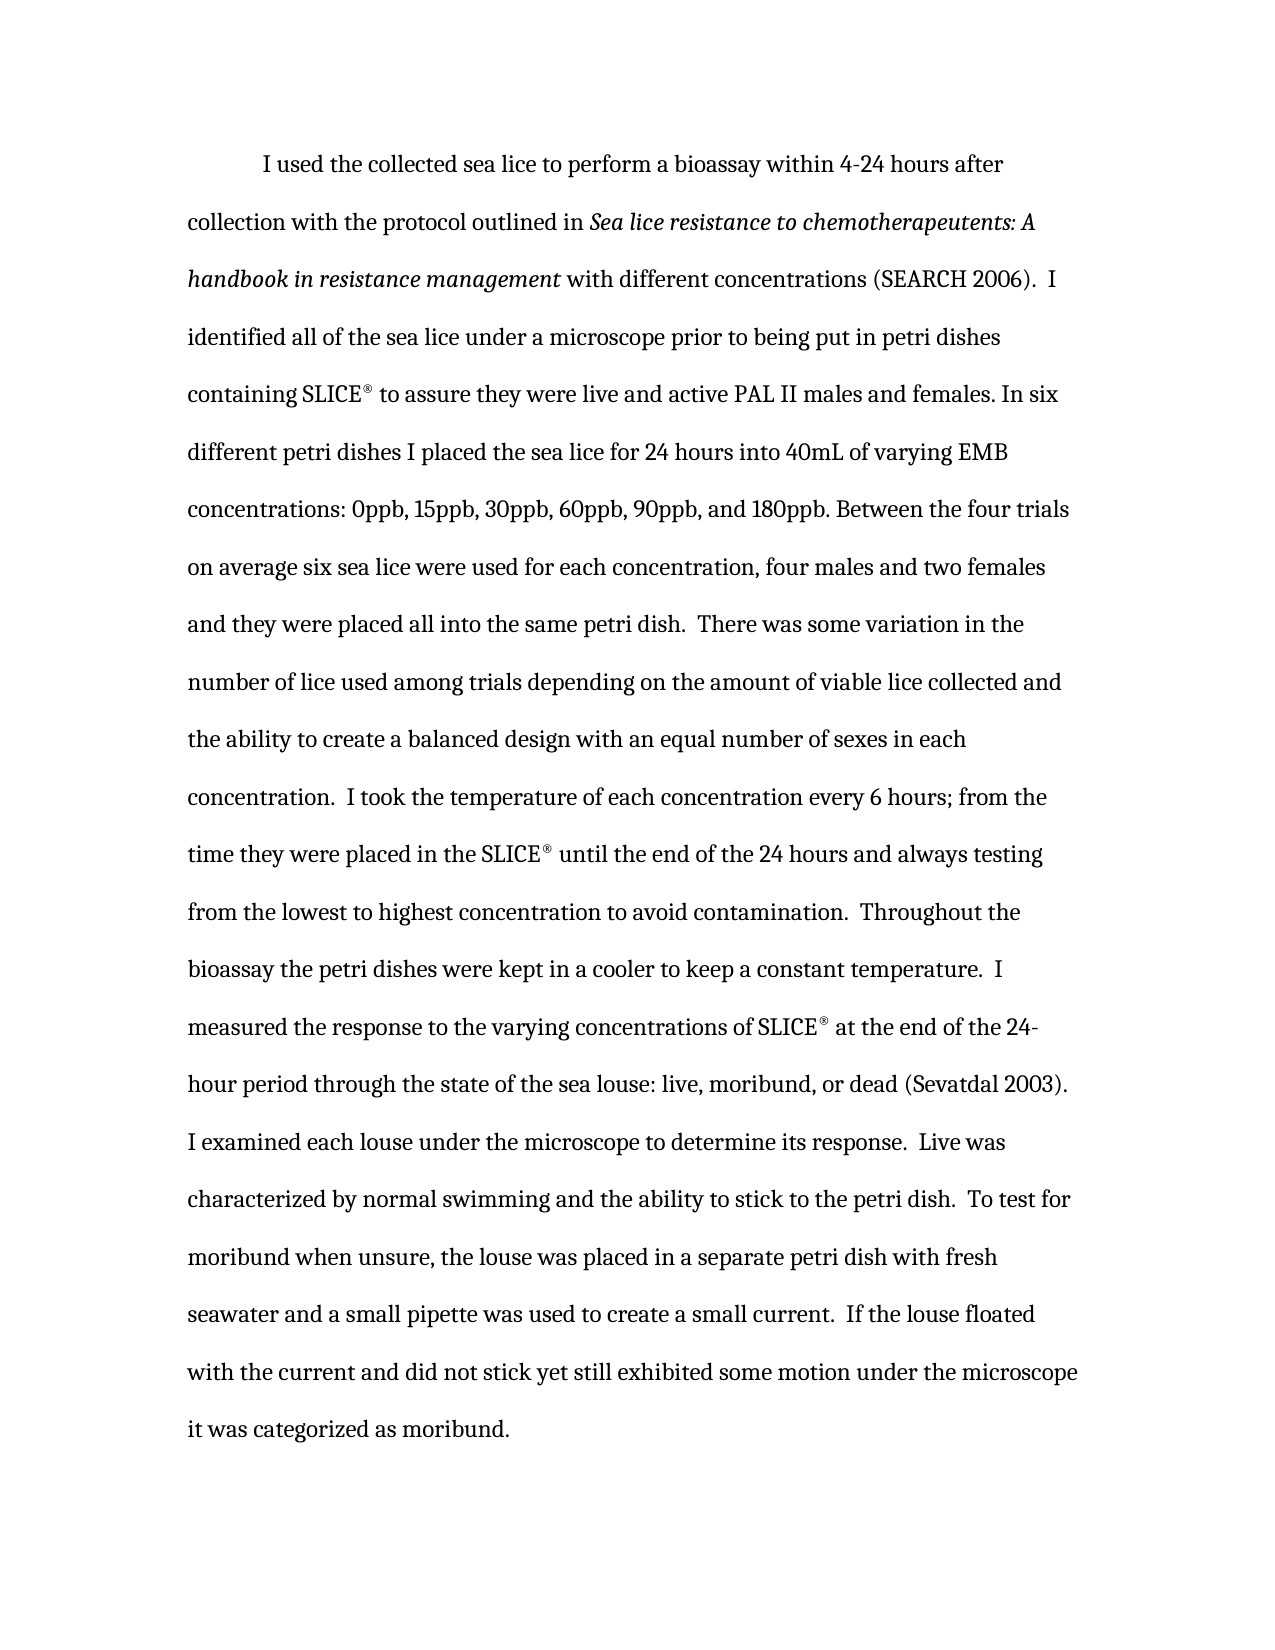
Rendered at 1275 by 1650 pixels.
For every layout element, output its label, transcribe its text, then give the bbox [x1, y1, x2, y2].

text I used the collected sea lice to perform a bioassay within 4-24 hours after collection with the protocol outlined in Sea lice resistance to chemotherapeutents: A handbook in resistance management with different concentrations (SEARCH 2006). I identified all of the sea lice under a microscope prior to being put in petri dishes containing SLICE® to assure they were live and active PAL II males and females. In six different petri dishes I placed the sea lice for 24 hours into 40mL of varying EMB concentrations: 0ppb, 15ppb, 30ppb, 60ppb, 90ppb, and 180ppb. Between the four trials on average six sea lice were used for each concentration, four males and two females and they were placed all into the same petri dish. There was some variation in the number of lice used among trials depending on the amount of viable lice collected and the ability to create a balanced design with an equal number of sexes in each concentration. I took the temperature of each concentration every 6 hours; from the time they were placed in the SLICE® until the end of the 24 hours and always testing from the lowest to highest concentration to avoid contamination. Throughout the bioassay the petri dishes were kept in a cooler to keep a constant temperature. I measured the response to the varying concentrations of SLICE® at the end of the 24-hour period through the state of the sea louse: live, moribund, or dead (Sevatdal 2003). I examined each louse under the microscope to determine its response. Live was characterized by normal swimming and the ability to stick to the petri dish. To test for moribund when unsure, the louse was placed in a separate petri dish with fresh seawater and a small pipette was used to create a small current. If the louse floated with the current and did not stick yet still exhibited some motion under the microscope it was categorized as moribund. [187, 150, 1087, 1444]
